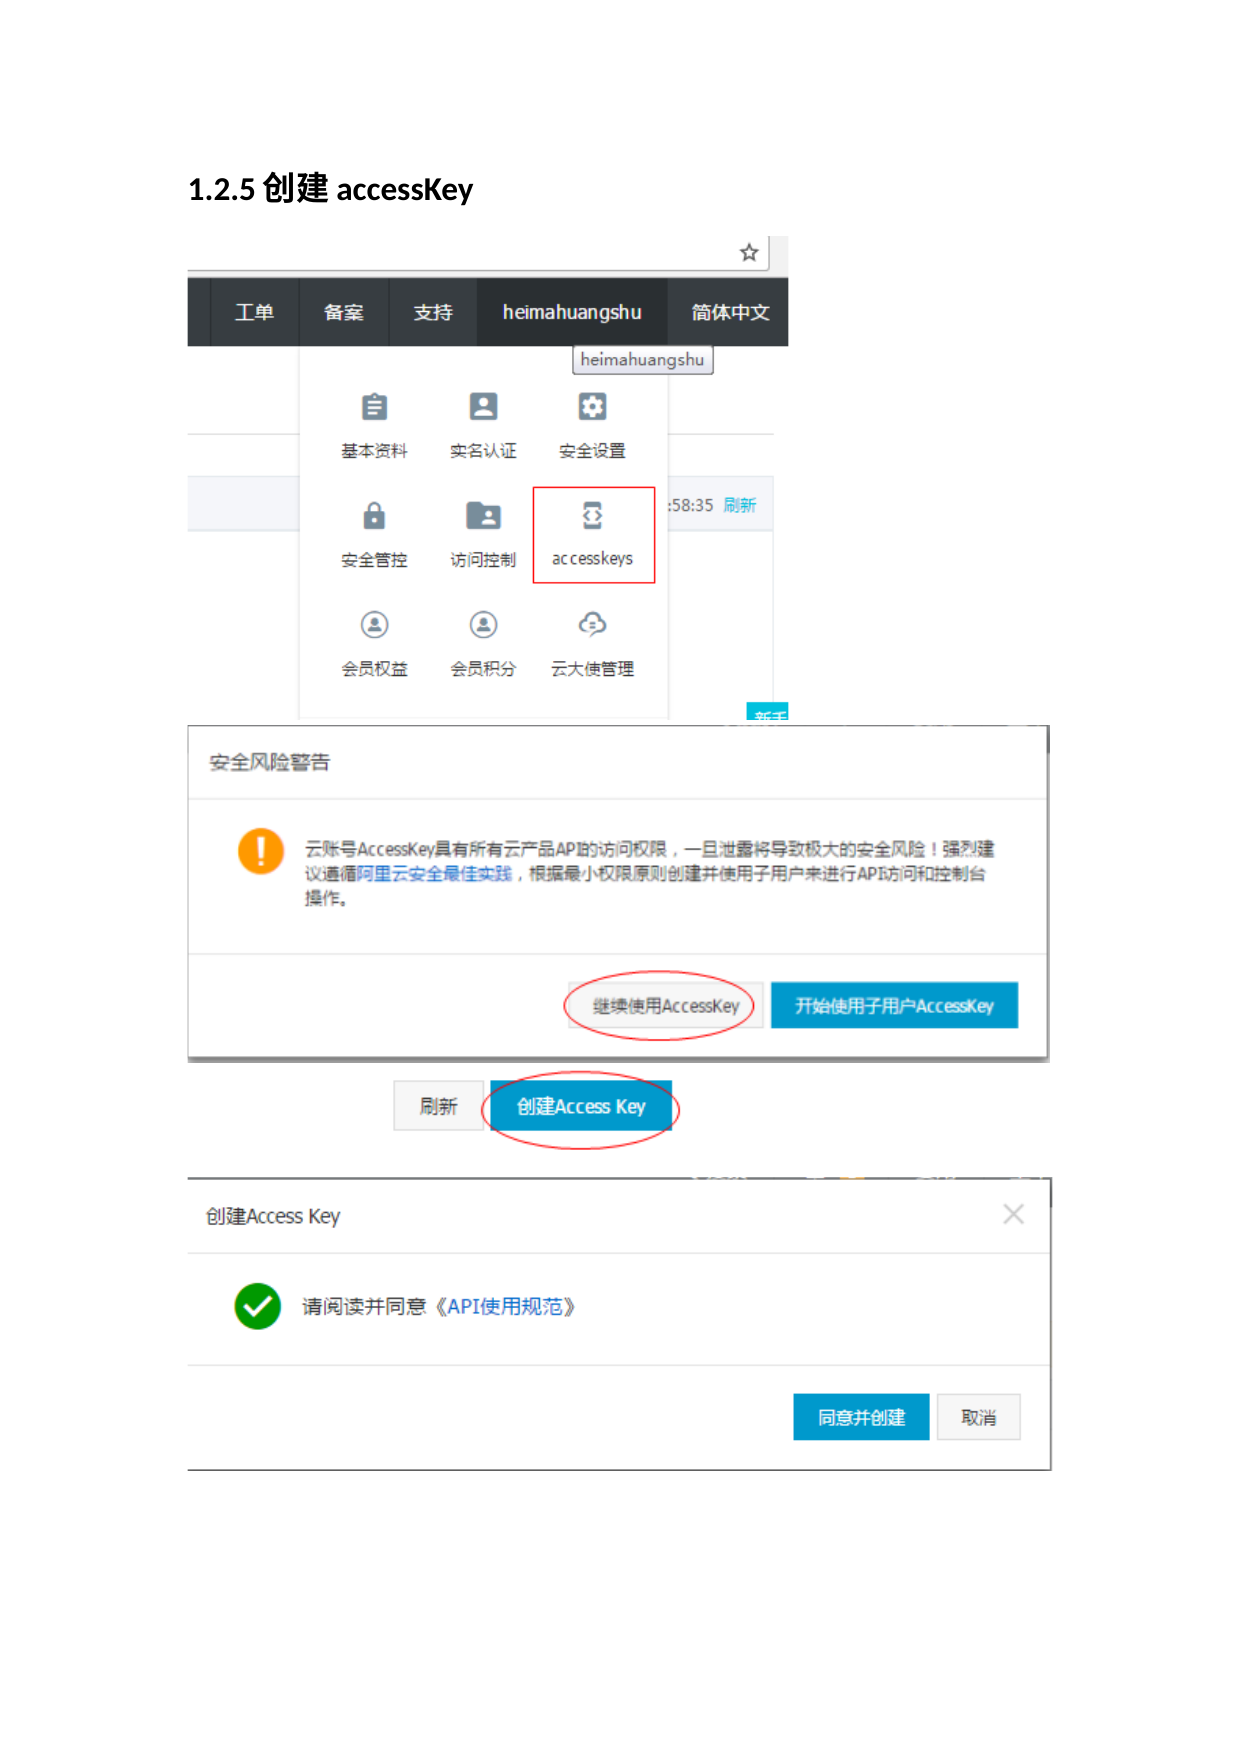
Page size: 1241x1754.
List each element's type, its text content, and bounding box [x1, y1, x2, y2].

subtitle 1.2.5创建accessKey [187, 162, 1053, 210]
picture [187, 236, 789, 720]
picture [187, 1177, 1053, 1471]
picture [187, 1068, 688, 1172]
picture [187, 725, 1050, 1063]
